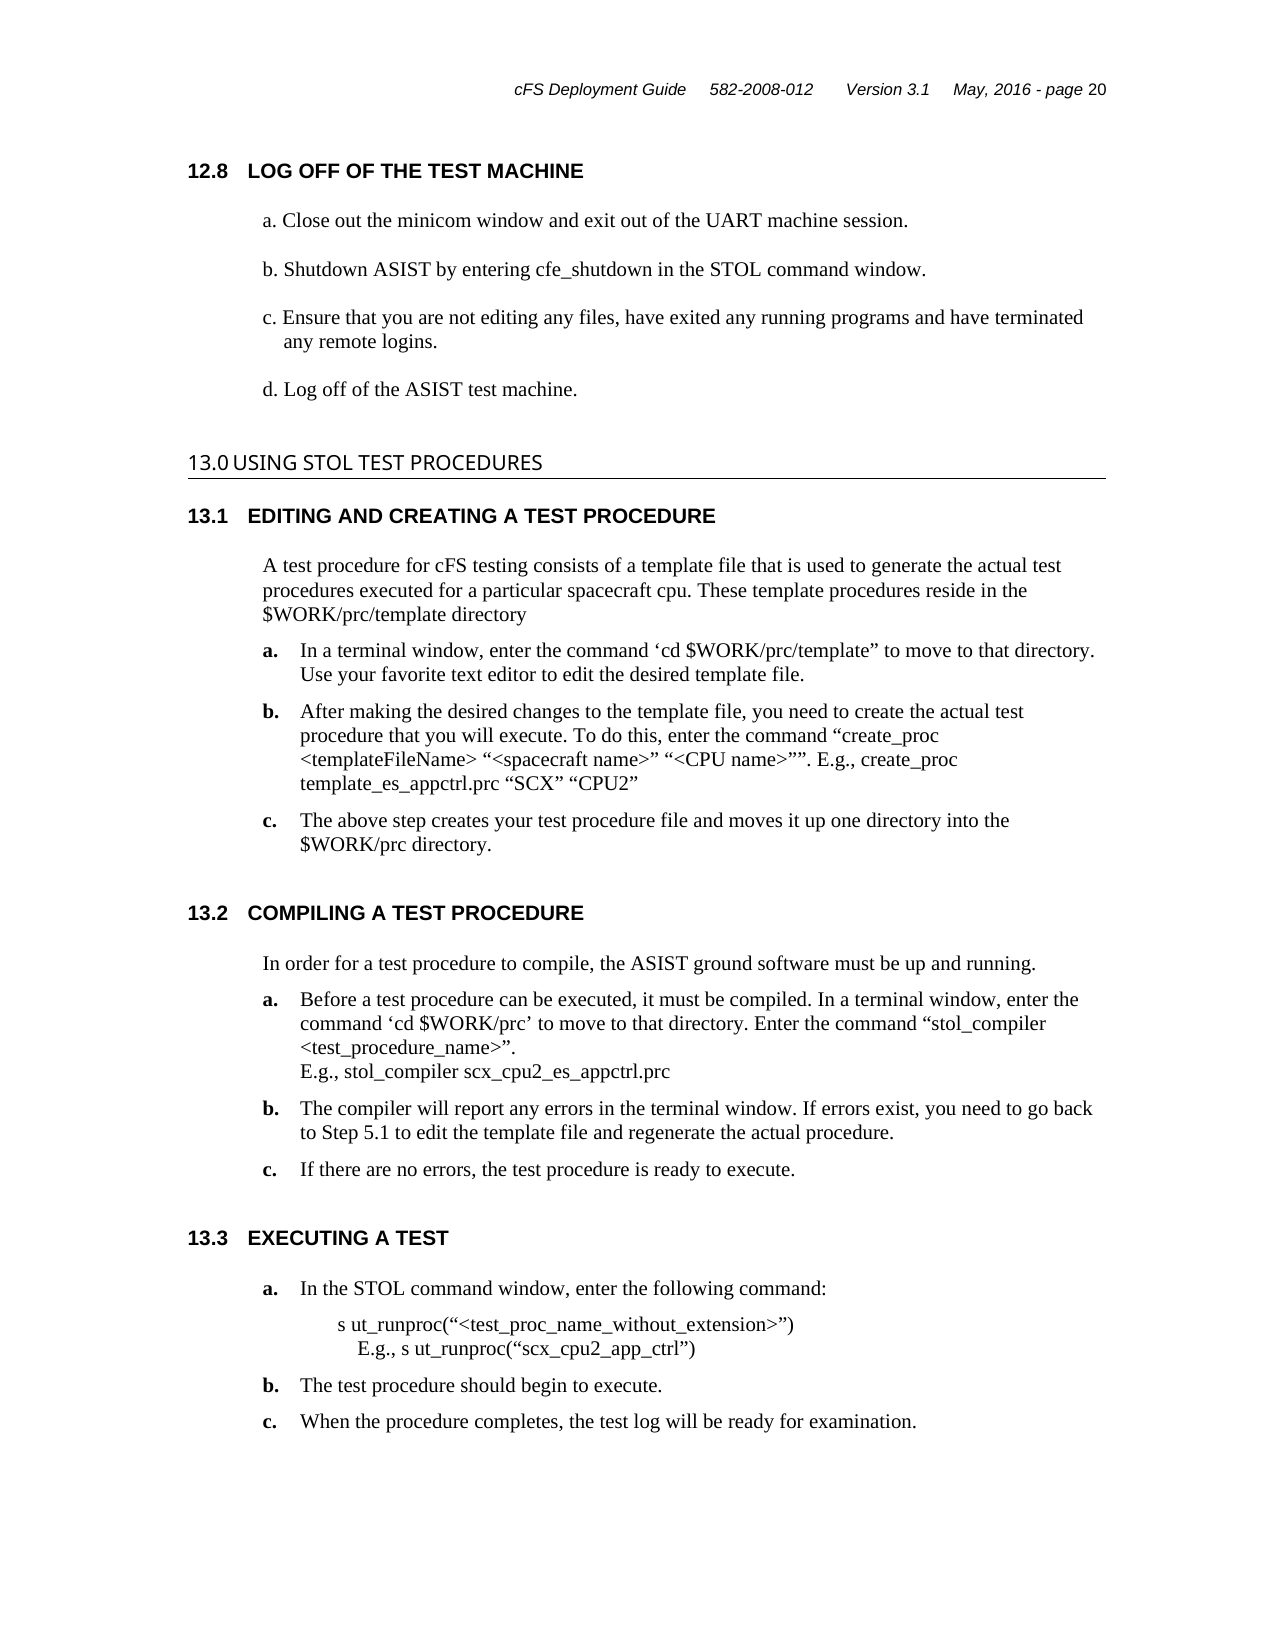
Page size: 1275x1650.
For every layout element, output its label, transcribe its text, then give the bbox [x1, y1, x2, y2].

text In order for a test procedure to compile, the ASIST ground software must be up and running. [262, 951, 1106, 974]
list Before a test procedure can be executed, it must be compiled. In a terminal window, enter the command ‘cd $WORK/prc’ to move to that directory. Enter the command “stol_compiler <test_procedure_name>”. [262, 987, 1106, 1059]
text Editing and Creating a test procedure [187, 503, 1106, 528]
list If there are no errors, the test procedure is ready to execute. [262, 1156, 1106, 1181]
text b. Shutdown ASIST by entering cfe_shutdown in the STOL command window. [262, 256, 1106, 281]
text Log off of the test machine [187, 158, 1106, 183]
text Executing a test [187, 1225, 1106, 1250]
text s ut_runproc(“<test_proc_name_without_extension>”) [337, 1312, 1106, 1336]
list The compiler will report any errors in the terminal window. If errors exist, you need to go back to Step 5.1 to edit the template file and regenerate the actual procedure. [262, 1096, 1106, 1144]
text c. Ensure that you are not editing any files, have exited any running programs and have terminated [262, 304, 1106, 329]
text Using STOL test procedures [187, 451, 1106, 478]
list After making the desired changes to the template file, you need to create the actual test procedure that you will execute. To do this, enter the command “create_proc <templateFileName> “<spacecraft name>” “<CPU name>””. E.g., create_proc template_es_appctrl.prc “SCX” “CPU2” [262, 699, 1106, 795]
text Compiling a test procedure [187, 901, 1106, 926]
list In a terminal window, enter the command ‘cd $WORK/prc/template” to move to that directory. Use your favorite text editor to edit the desired template file. [262, 638, 1106, 686]
list When the procedure completes, the test log will be ready for examination. [262, 1409, 1106, 1433]
text a. Close out the minicom window and exit out of the UART machine session. [262, 208, 1106, 232]
list The test procedure should begin to execute. [262, 1373, 1106, 1397]
text any remote logins. [262, 329, 1106, 353]
text E.g., s ut_runproc(“scx_cpu2_app_ctrl”) [357, 1336, 1106, 1360]
text E.g., stol_compiler scx_cpu2_es_appctrl.prc [262, 1059, 1106, 1083]
text A test procedure for cFS testing consists of a template file that is used to generate the actual test procedures executed for a particular spacecraft cpu. These template procedures reside in the $WORK/prc/template directory [262, 553, 1106, 626]
list In the STOL command window, enter the following command: [262, 1275, 1106, 1299]
list The above step creates your test procedure file and moves it up one directory into the $WORK/prc directory. [262, 807, 1106, 856]
text d. Log off of the ASIST test machine. [262, 377, 1106, 401]
